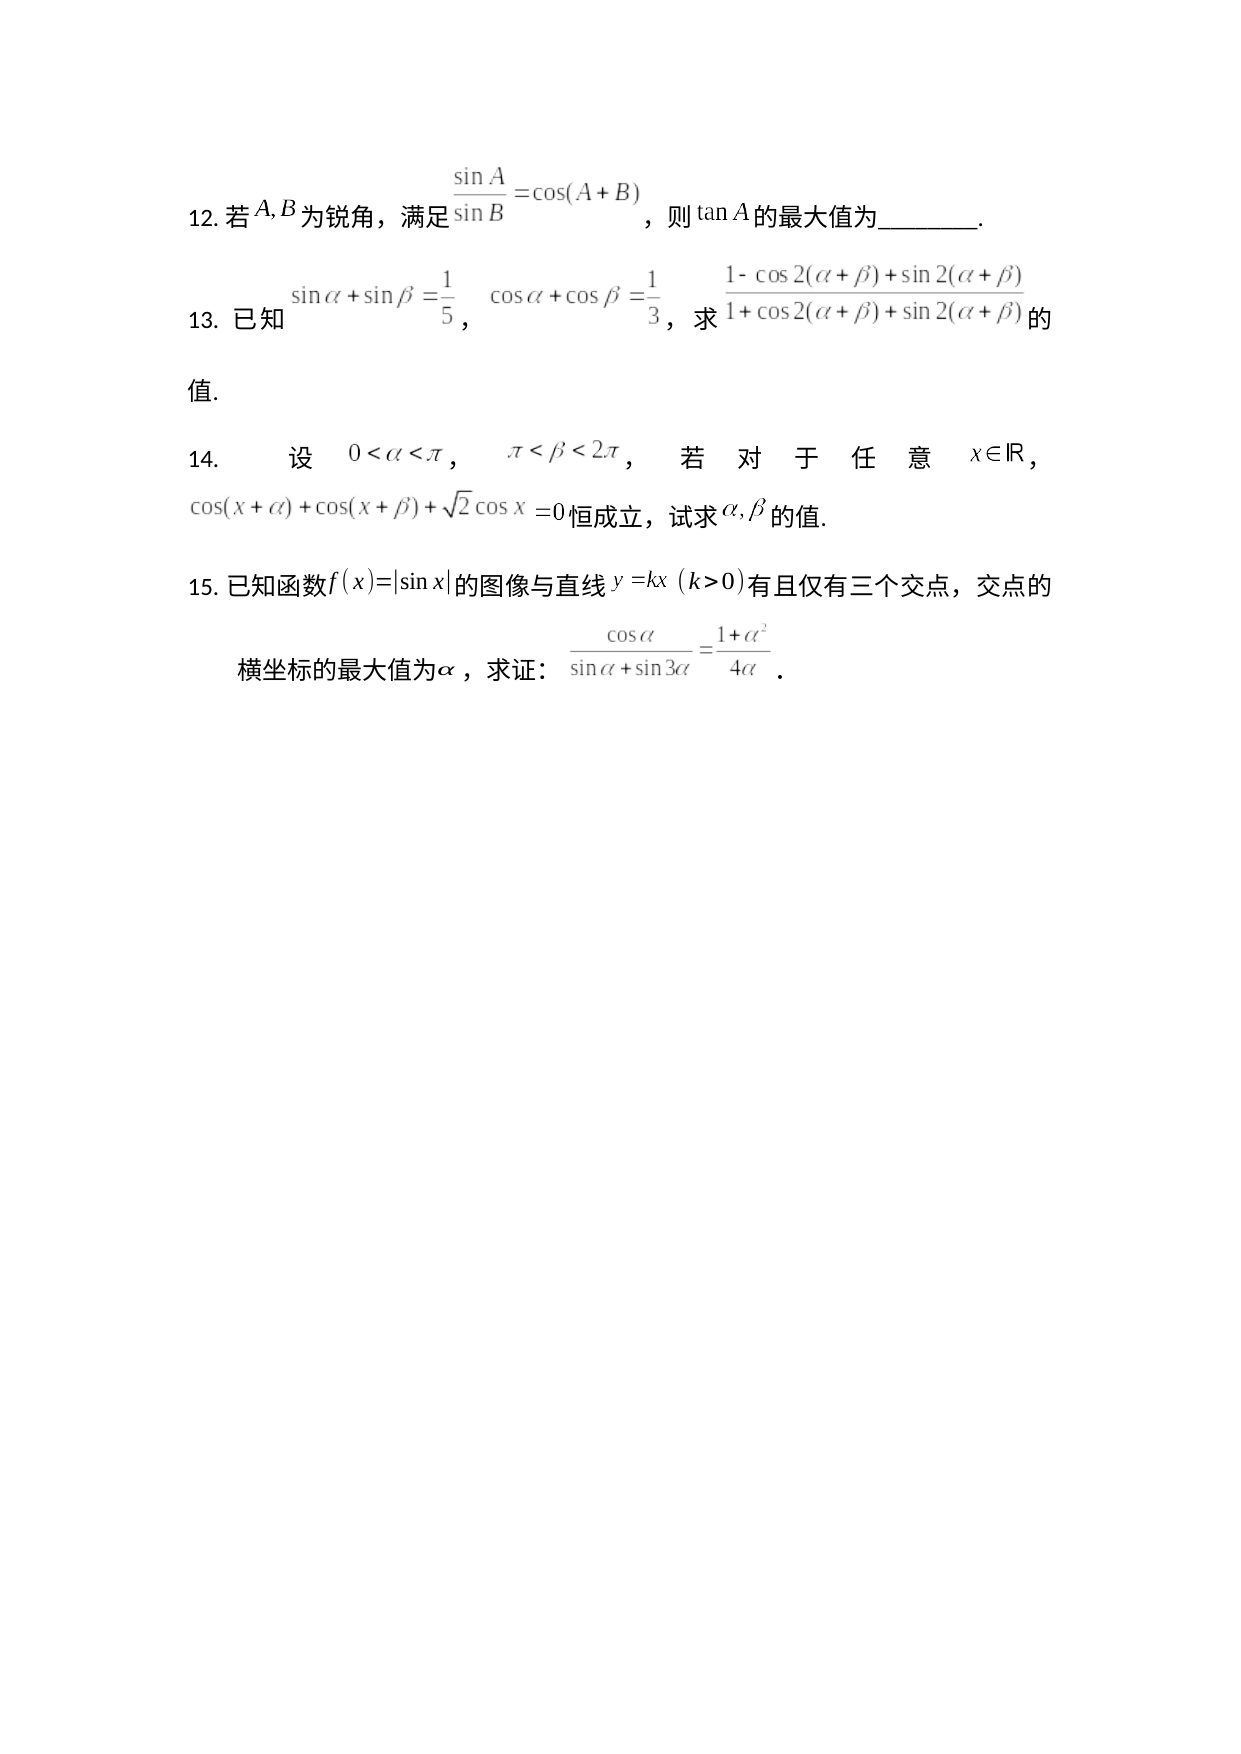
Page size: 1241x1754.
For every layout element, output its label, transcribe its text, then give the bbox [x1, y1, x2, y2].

text 14. 设，，若对于任意，恒成立，试求的值. [187, 422, 1053, 552]
text 12. 若为锐角，满足，则的最大值为________. [187, 162, 1053, 259]
text 13. 已知，，求的值. [187, 259, 1053, 422]
text 15. 已知函数的图像与直线 有且仅有三个交点，交点的横坐标的最大值为，求证： ． [187, 552, 1053, 714]
